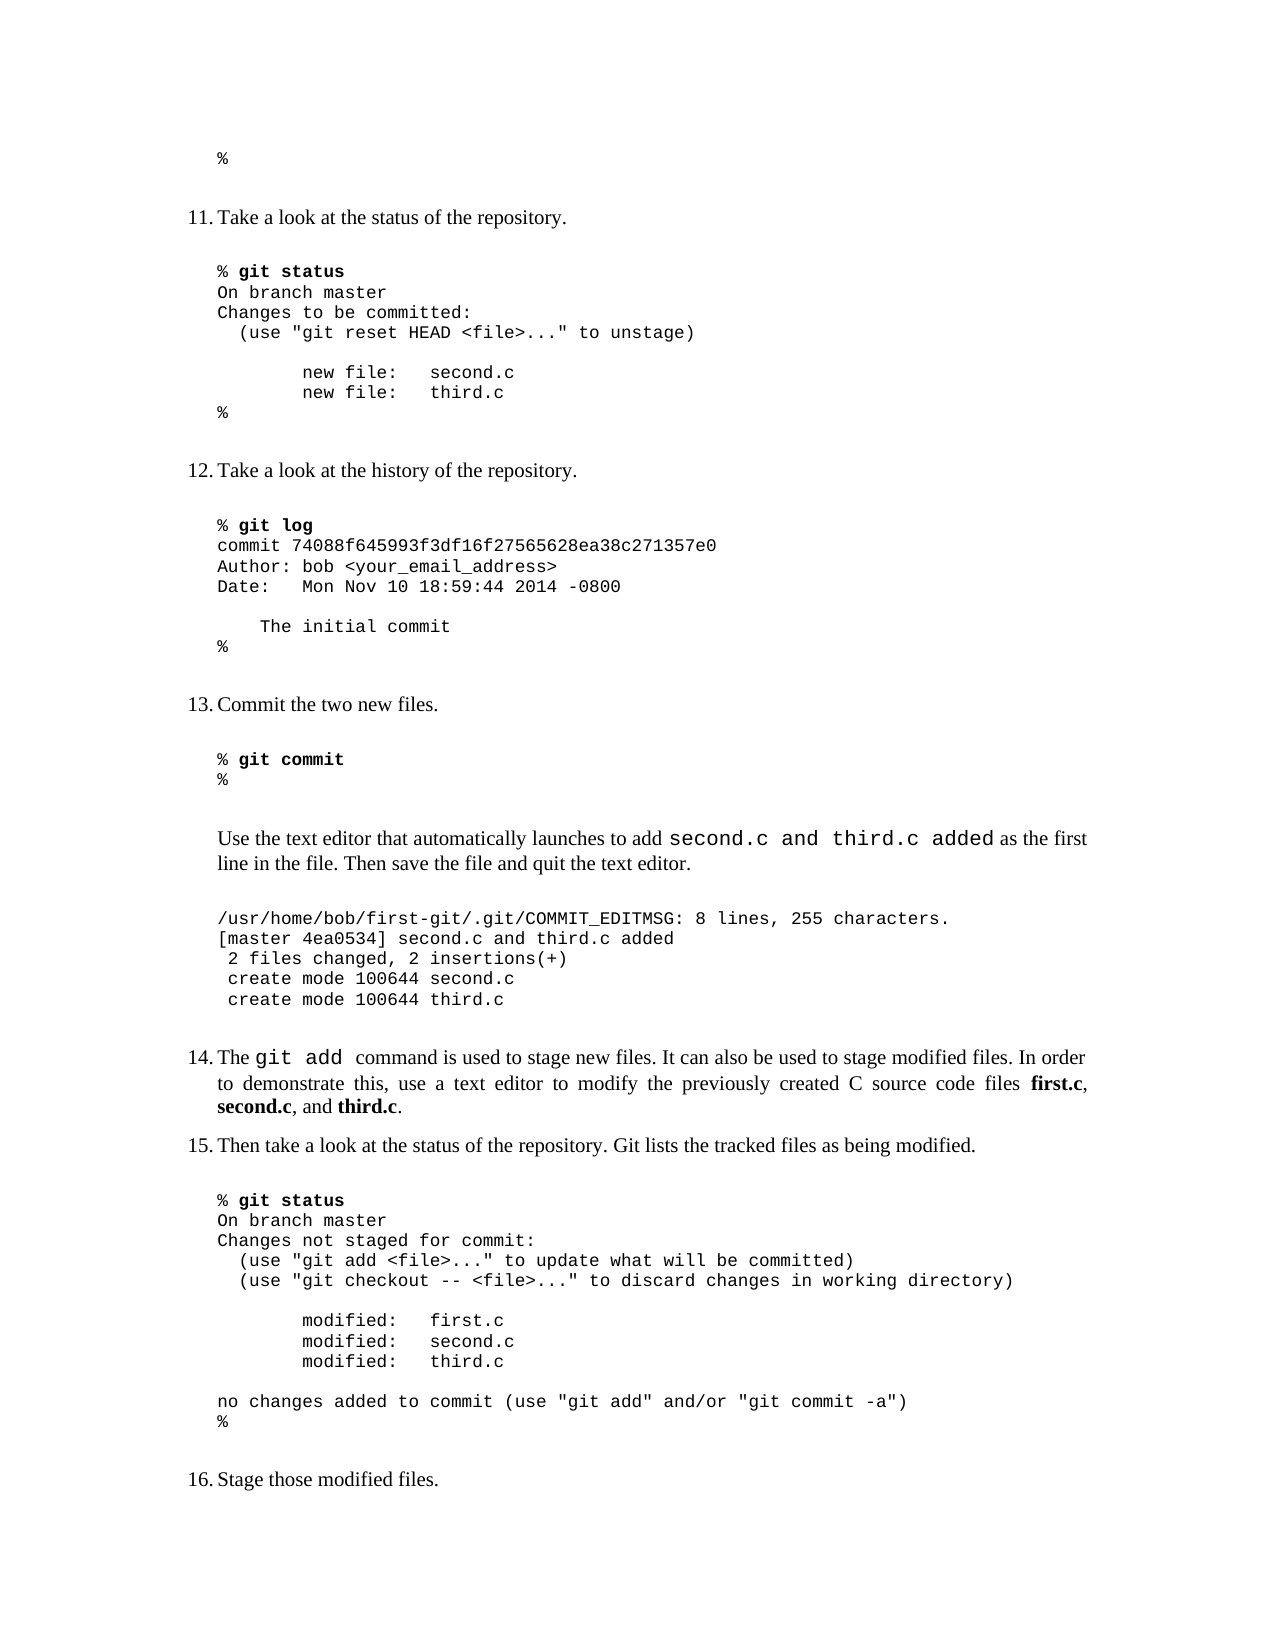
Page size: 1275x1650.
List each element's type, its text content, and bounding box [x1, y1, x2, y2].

text % [217, 150, 1087, 170]
text (use "git add <file>..." to update what will be committed) [217, 1252, 1087, 1272]
text Date: Mon Nov 10 18:59:44 2014 -0800 [217, 577, 1087, 597]
text % [217, 1413, 1087, 1433]
text On branch master [217, 1212, 1087, 1232]
text 12. Take a look at the history of the repository. [187, 458, 1087, 482]
text commit 74088f645993f3df16f27565628ea38c271357e0 [217, 537, 1087, 557]
text The initial commit [217, 617, 1087, 638]
text [master 4ea0534] second.c and third.c added [217, 930, 1087, 950]
text no changes added to commit (use "git add" and/or "git commit -a") [217, 1392, 1087, 1413]
text 14. The git add command is used to stage new files. It can also be used to stage modified files. In order to demonstrate this, use a text editor to modify the previously created C source code files first.c, second.c, and third.c. [187, 1045, 1087, 1118]
text % [217, 404, 1087, 424]
text % [217, 638, 1087, 658]
text 2 files changed, 2 insertions(+) [217, 950, 1087, 970]
text % git status [217, 1191, 1087, 1212]
text modified: second.c [217, 1332, 1087, 1352]
text (use "git reset HEAD <file>..." to unstage) [217, 323, 1087, 343]
text Changes not staged for commit: [217, 1232, 1087, 1252]
text % [217, 771, 1087, 791]
text Use the text editor that automatically launches to add second.c and third.c added as the first line in the file. Then save the file and quit the text editor. [217, 825, 1087, 875]
text new file: third.c [217, 384, 1087, 404]
text 16. Stage those modified files. [187, 1467, 1087, 1491]
text new file: second.c [217, 364, 1087, 384]
text % git status [217, 263, 1087, 283]
text On branch master [217, 283, 1087, 303]
text (use "git checkout -- <file>..." to discard changes in working directory) [217, 1272, 1087, 1292]
text create mode 100644 third.c [217, 990, 1087, 1010]
text Author: bob <your_email_address> [217, 557, 1087, 577]
text 11. Take a look at the status of the repository. [187, 204, 1087, 229]
text 13. Commit the two new files. [187, 692, 1087, 716]
text % git commit [217, 751, 1087, 771]
text 15. Then take a look at the status of the repository. Git lists the tracked files as being modified. [187, 1133, 1087, 1157]
text Changes to be committed: [217, 303, 1087, 323]
text % git log [217, 517, 1087, 537]
text modified: first.c [217, 1312, 1087, 1332]
text /usr/home/bob/first-git/.git/COMMIT_EDITMSG: 8 lines, 255 characters. [217, 910, 1087, 930]
text create mode 100644 second.c [217, 970, 1087, 990]
text modified: third.c [217, 1352, 1087, 1372]
